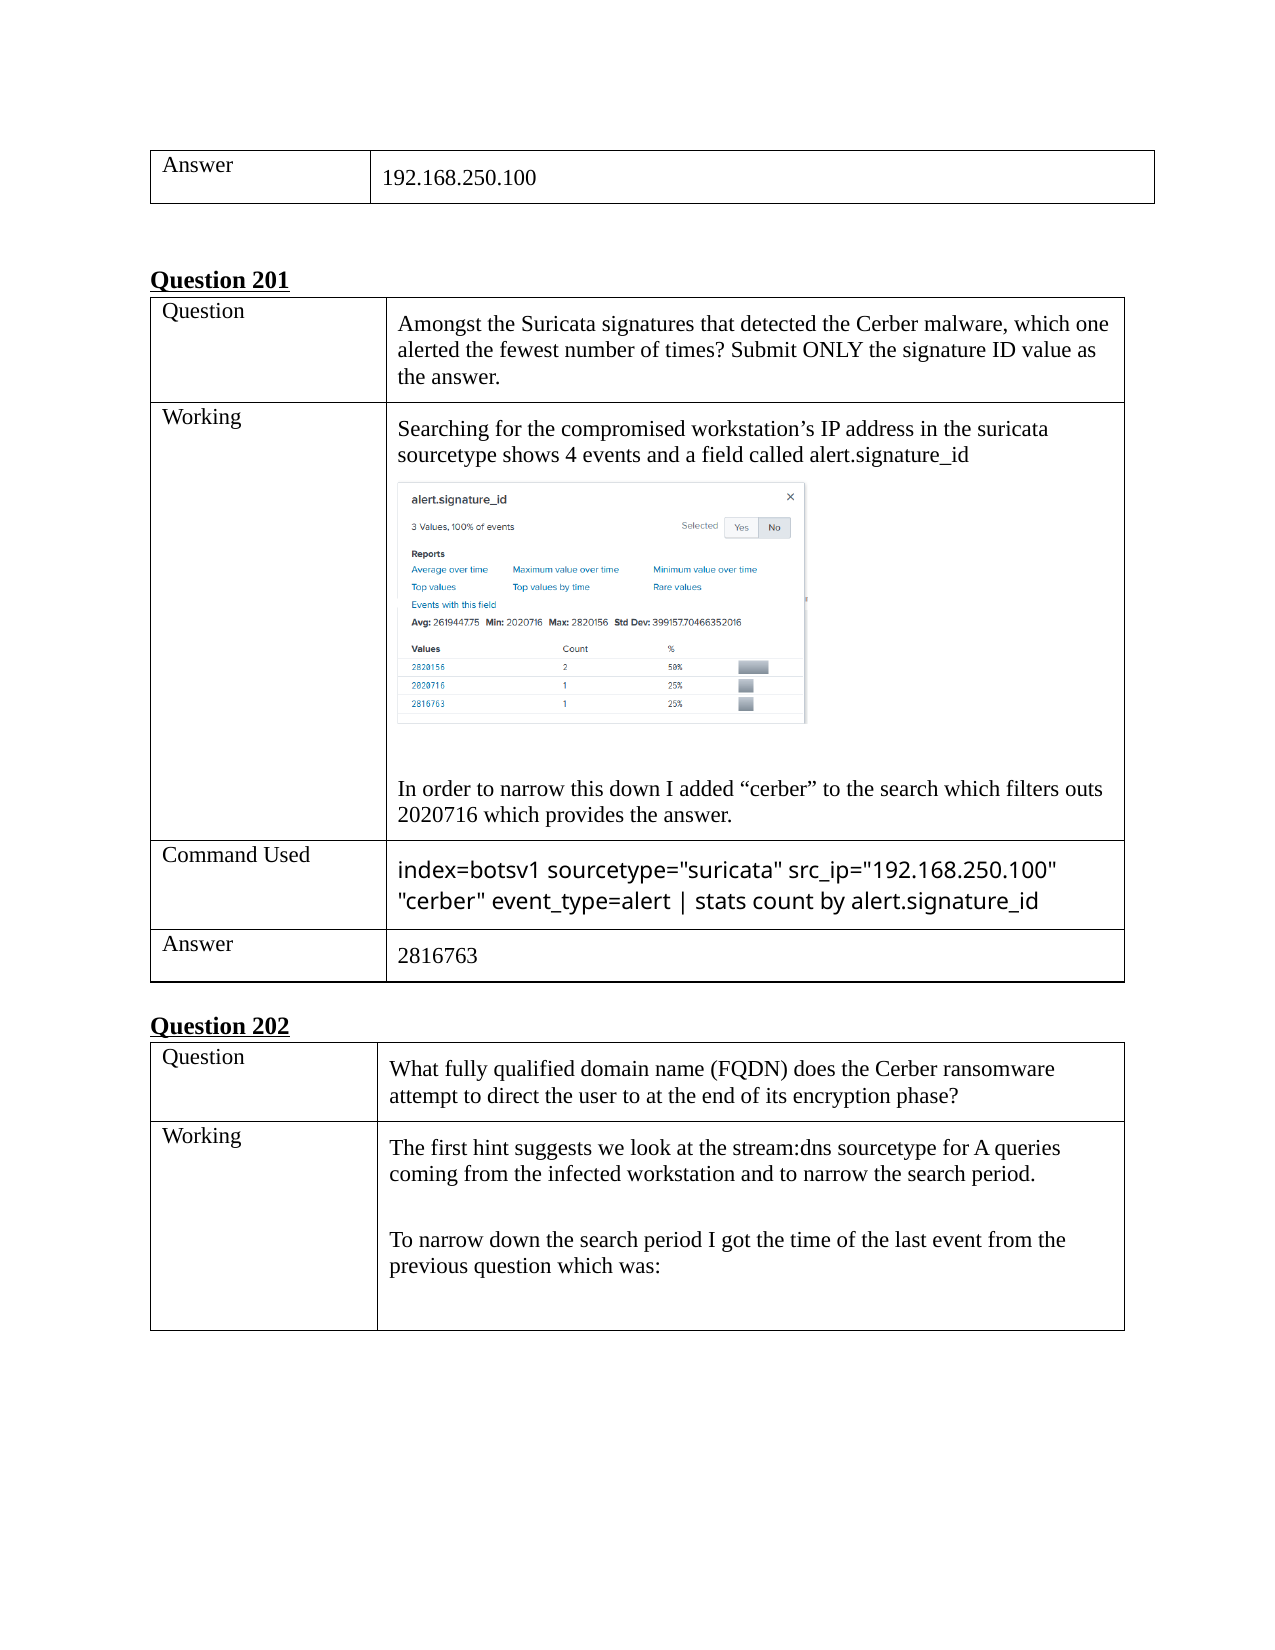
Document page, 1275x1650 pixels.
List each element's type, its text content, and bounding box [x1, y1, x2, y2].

table_header What fully qualified domain name (FQDN) does the Cerber ransomware attempt to direct the user to at the end of its encryption phase? [378, 1043, 1124, 1121]
text Question 201 [150, 266, 1125, 294]
table_cell index=botsv1 sourcetype="suricata" src_ip="192.168.250.100" "cerber" event_type=alert | stats count by alert.signature_id [387, 841, 1124, 929]
table_cell 192.168.250.100 [371, 151, 1154, 202]
table_header Amongst the Suricata signatures that detected the Cerber malware, which one alerted the fewest number of times? Submit ONLY the signature ID value as the answer. [387, 298, 1124, 402]
table_cell Working [151, 1122, 377, 1330]
table_header Question [151, 1043, 377, 1121]
table_header Question [151, 298, 386, 402]
table_cell Command Used [151, 841, 386, 929]
table_cell Working [151, 403, 386, 840]
table_cell Answer [151, 930, 386, 981]
text Question 202 [150, 1011, 1125, 1039]
table_cell Searching for the compromised workstation’s IP address in the suricata sourcetype shows 4 events and a field called alert.signature_id In order to narrow this down I added “cerber” to the search which filters outs 2020716 which provides the answer. [387, 403, 1124, 840]
table_cell Answer [151, 151, 370, 202]
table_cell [378, 1122, 1124, 1330]
table_cell 2816763 [387, 930, 1124, 981]
picture [397, 480, 808, 724]
